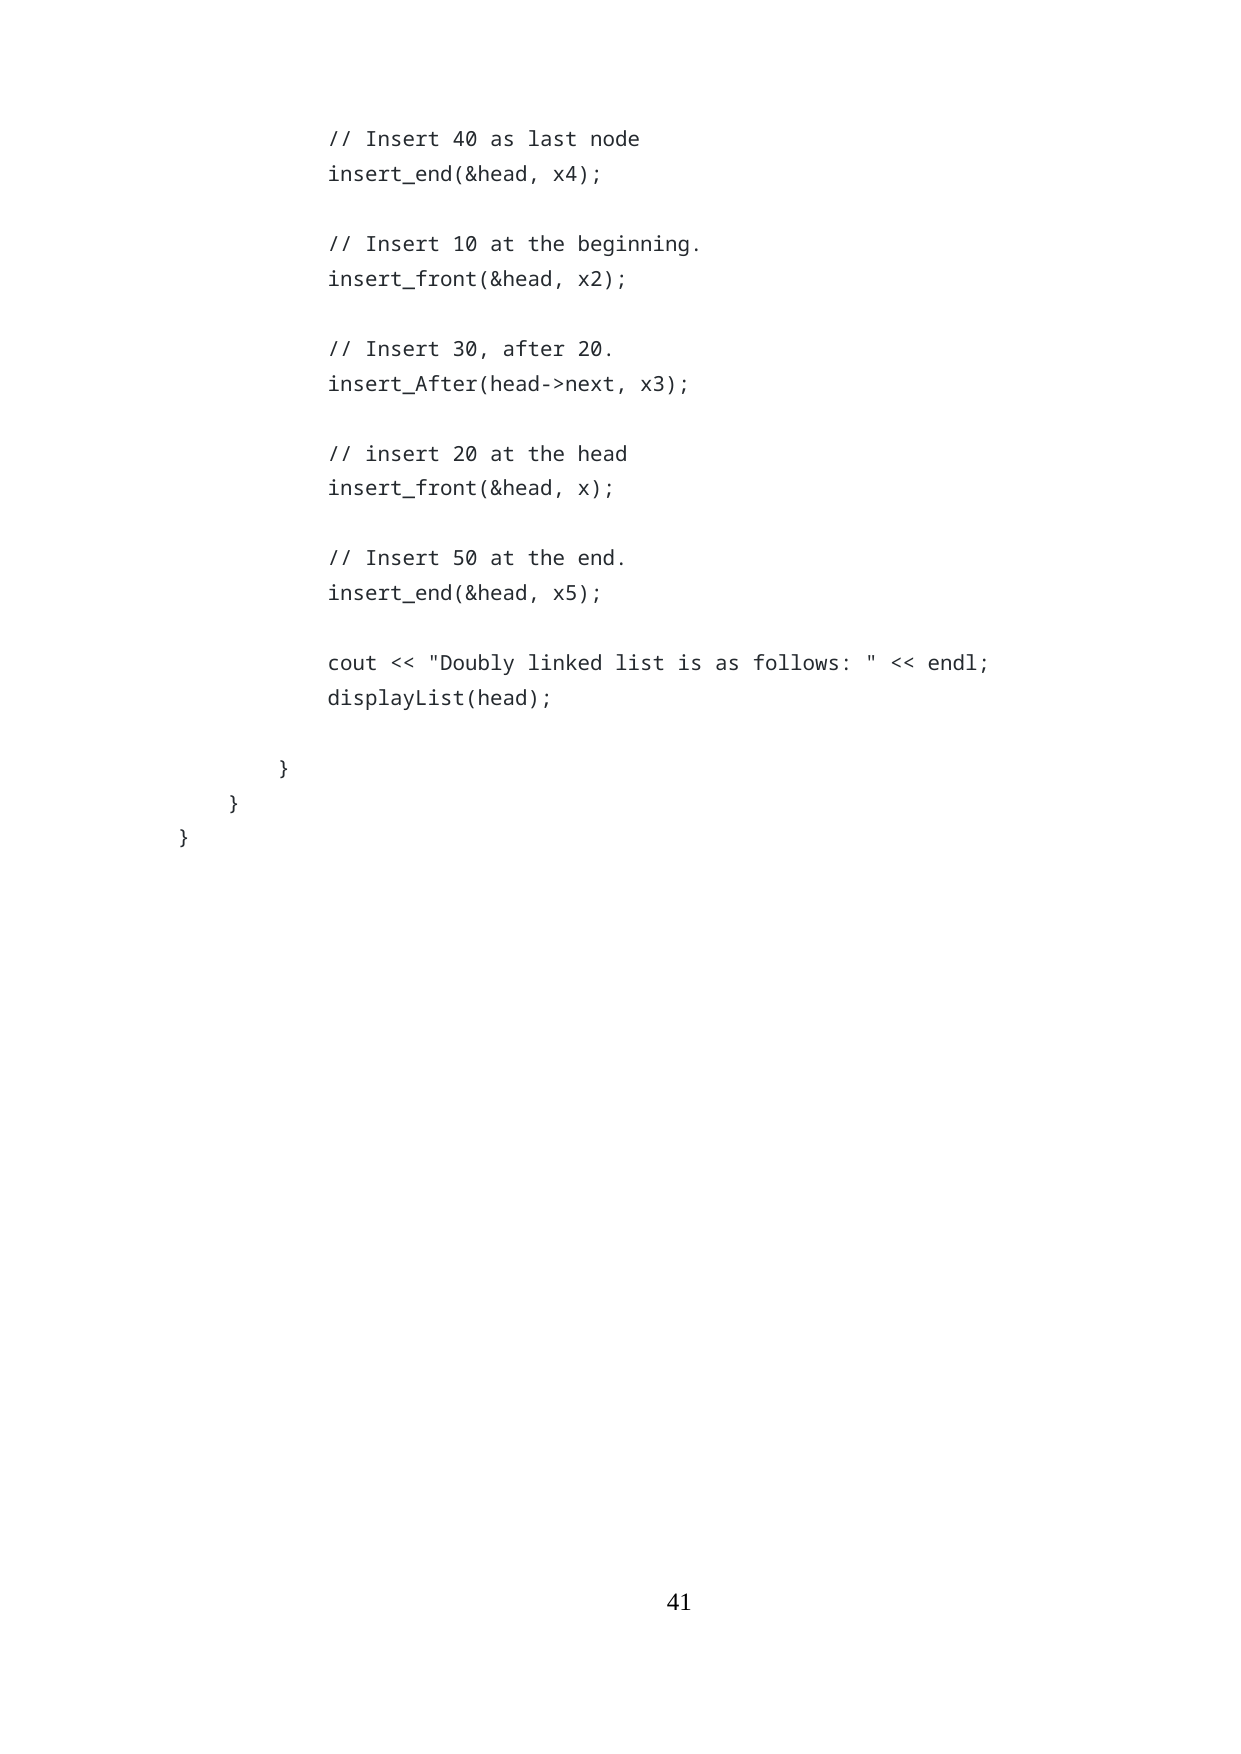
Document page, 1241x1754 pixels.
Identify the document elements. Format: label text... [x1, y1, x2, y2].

text // Insert 30, after 20. [177, 327, 1181, 362]
text } [177, 746, 1181, 781]
text cout << "Doubly linked list is as follows: " << endl; [177, 642, 1181, 676]
text insert_front(&head, x); [177, 467, 1181, 502]
text // Insert 40 as last node [177, 118, 1181, 153]
text insert_After(head->next, x3); [177, 362, 1181, 397]
text // Insert 50 at the end. [177, 537, 1181, 572]
text // insert 20 at the head [177, 432, 1181, 467]
text displayList(head); [177, 676, 1181, 711]
text } [177, 816, 1181, 851]
text insert_end(&head, x4); [177, 153, 1181, 188]
text insert_end(&head, x5); [177, 572, 1181, 607]
text // Insert 10 at the beginning. [177, 223, 1181, 258]
text insert_front(&head, x2); [177, 258, 1181, 293]
text } [177, 781, 1181, 816]
